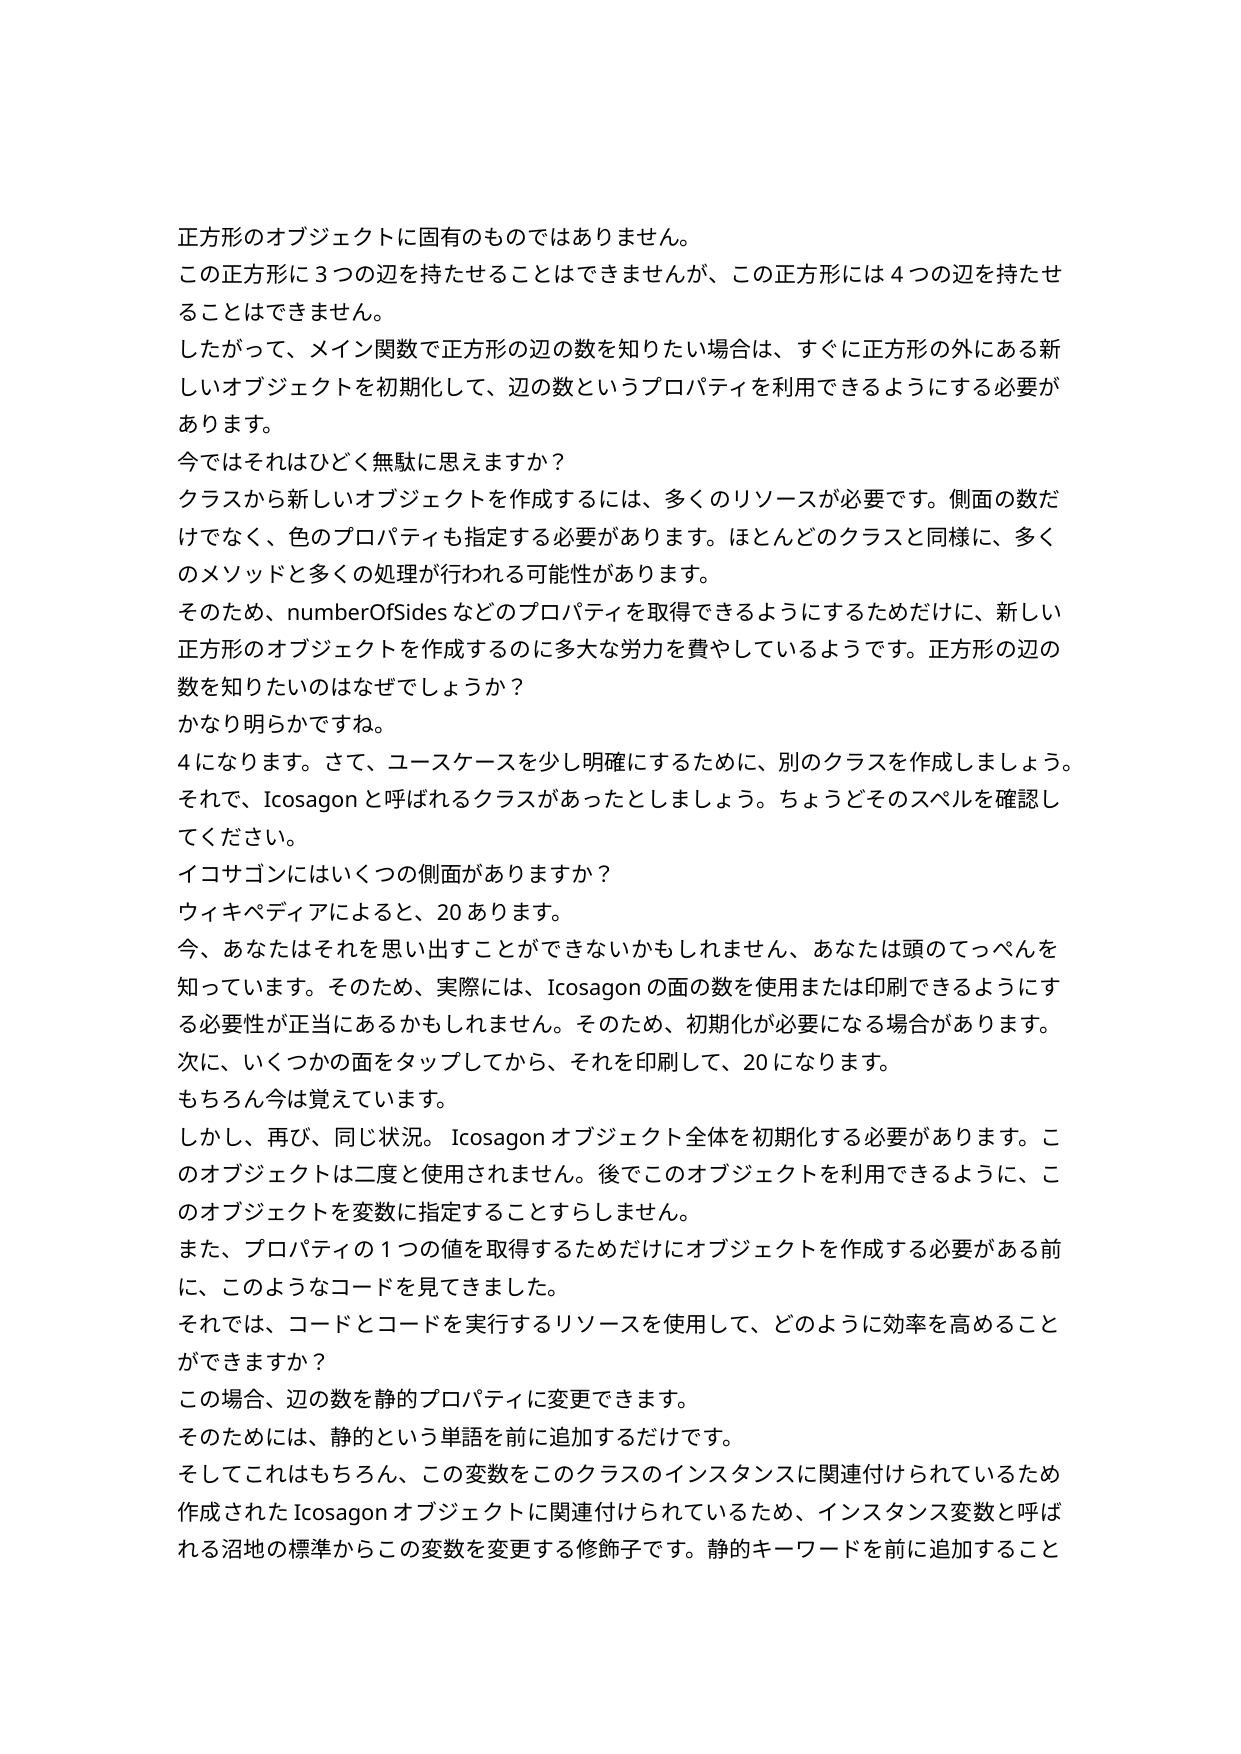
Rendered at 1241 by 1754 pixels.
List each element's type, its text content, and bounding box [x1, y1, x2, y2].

text もちろん今は覚えています。 [177, 1079, 1063, 1117]
text それで、Icosagonと呼ばれるクラスがあったとしましょう。ちょうどそのスペルを確認してください。 [177, 779, 1063, 854]
text イコサゴンにはいくつの側面がありますか？ [177, 854, 1063, 892]
text しかし、再び、同じ状況。 Icosagonオブジェクト全体を初期化する必要があります。このオブジェクトは二度と使用されません。後でこのオブジェクトを利用できるように、このオブジェクトを変数に指定することすらしません。 [177, 1117, 1063, 1229]
text この正方形に3つの辺を持たせることはできませんが、この正方形には4つの辺を持たせることはできません。 [177, 254, 1063, 329]
text 今、あなたはそれを思い出すことができないかもしれません、あなたは頭のてっぺんを知っています。そのため、実際には、Icosagonの面の数を使用または印刷できるようにする必要性が正当にあるかもしれません。そのため、初期化が必要になる場合があります。次に、いくつかの面をタップしてから、それを印刷して、20になります。 [177, 929, 1063, 1079]
text 4になります。さて、ユースケースを少し明確にするために、別のクラスを作成しましょう。 [177, 742, 1063, 779]
text クラスから新しいオブジェクトを作成するには、多くのリソースが必要です。側面の数だけでなく、色のプロパティも指定する必要があります。ほとんどのクラスと同様に、多くのメソッドと多くの処理が行われる可能性があります。 [177, 479, 1063, 592]
text それでは、コードとコードを実行するリソースを使用して、どのように効率を高めることができますか？ [177, 1304, 1063, 1379]
text かなり明らかですね。 [177, 704, 1063, 742]
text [177, 1454, 1063, 1567]
text したがって、メイン関数で正方形の辺の数を知りたい場合は、すぐに正方形の外にある新しいオブジェクトを初期化して、辺の数というプロパティを利用できるようにする必要があります。 [177, 329, 1063, 442]
text そのため、numberOfSidesなどのプロパティを取得できるようにするためだけに、新しい正方形のオブジェクトを作成するのに多大な労力を費やしているようです。正方形の辺の数を知りたいのはなぜでしょうか？ [177, 592, 1063, 704]
text この場合、辺の数を静的プロパティに変更できます。 [177, 1379, 1063, 1417]
text 今ではそれはひどく無駄に思えますか？ [177, 442, 1063, 479]
text ウィキペディアによると、20あります。 [177, 892, 1063, 929]
text そのためには、静的という単語を前に追加するだけです。 [177, 1417, 1063, 1454]
text 正方形のオブジェクトに固有のものではありません。 [177, 217, 1063, 254]
text また、プロパティの1つの値を取得するためだけにオブジェクトを作成する必要がある前に、このようなコードを見てきました。 [177, 1229, 1063, 1304]
